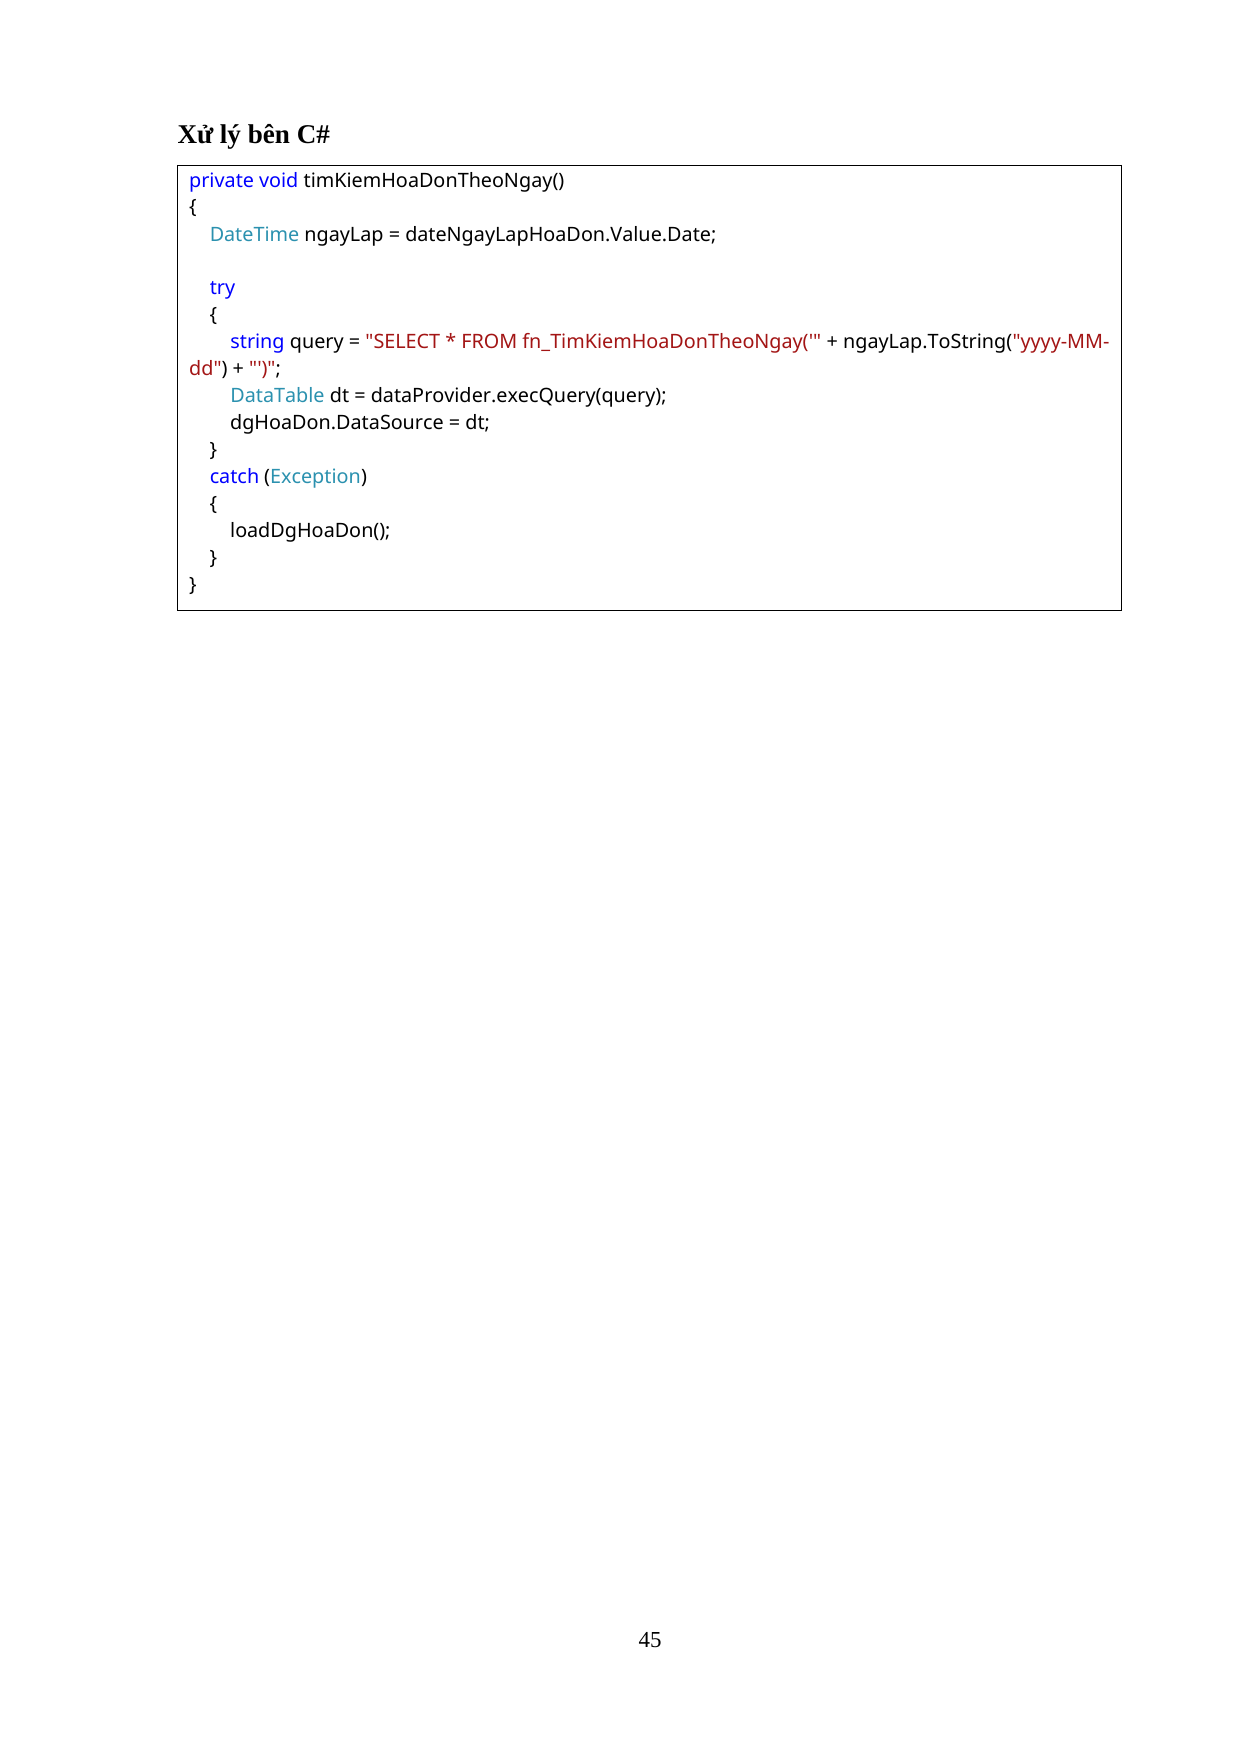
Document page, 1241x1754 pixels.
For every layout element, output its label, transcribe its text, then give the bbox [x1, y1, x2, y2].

table_header private void timKiemHoaDonTheoNgay() { DateTime ngayLap = dateNgayLapHoaDon.Value.Date; try { string query = "SELECT * FROM fn_TimKiemHoaDonTheoNgay('" + ngayLap.ToString("yyyy-MM-dd") + "')"; DataTable dt = dataProvider.execQuery(query); dgHoaDon.DataSource = dt; } catch (Exception) { loadDgHoaDon(); } } [178, 166, 1121, 610]
text Xử lý bên C# [177, 118, 1122, 149]
